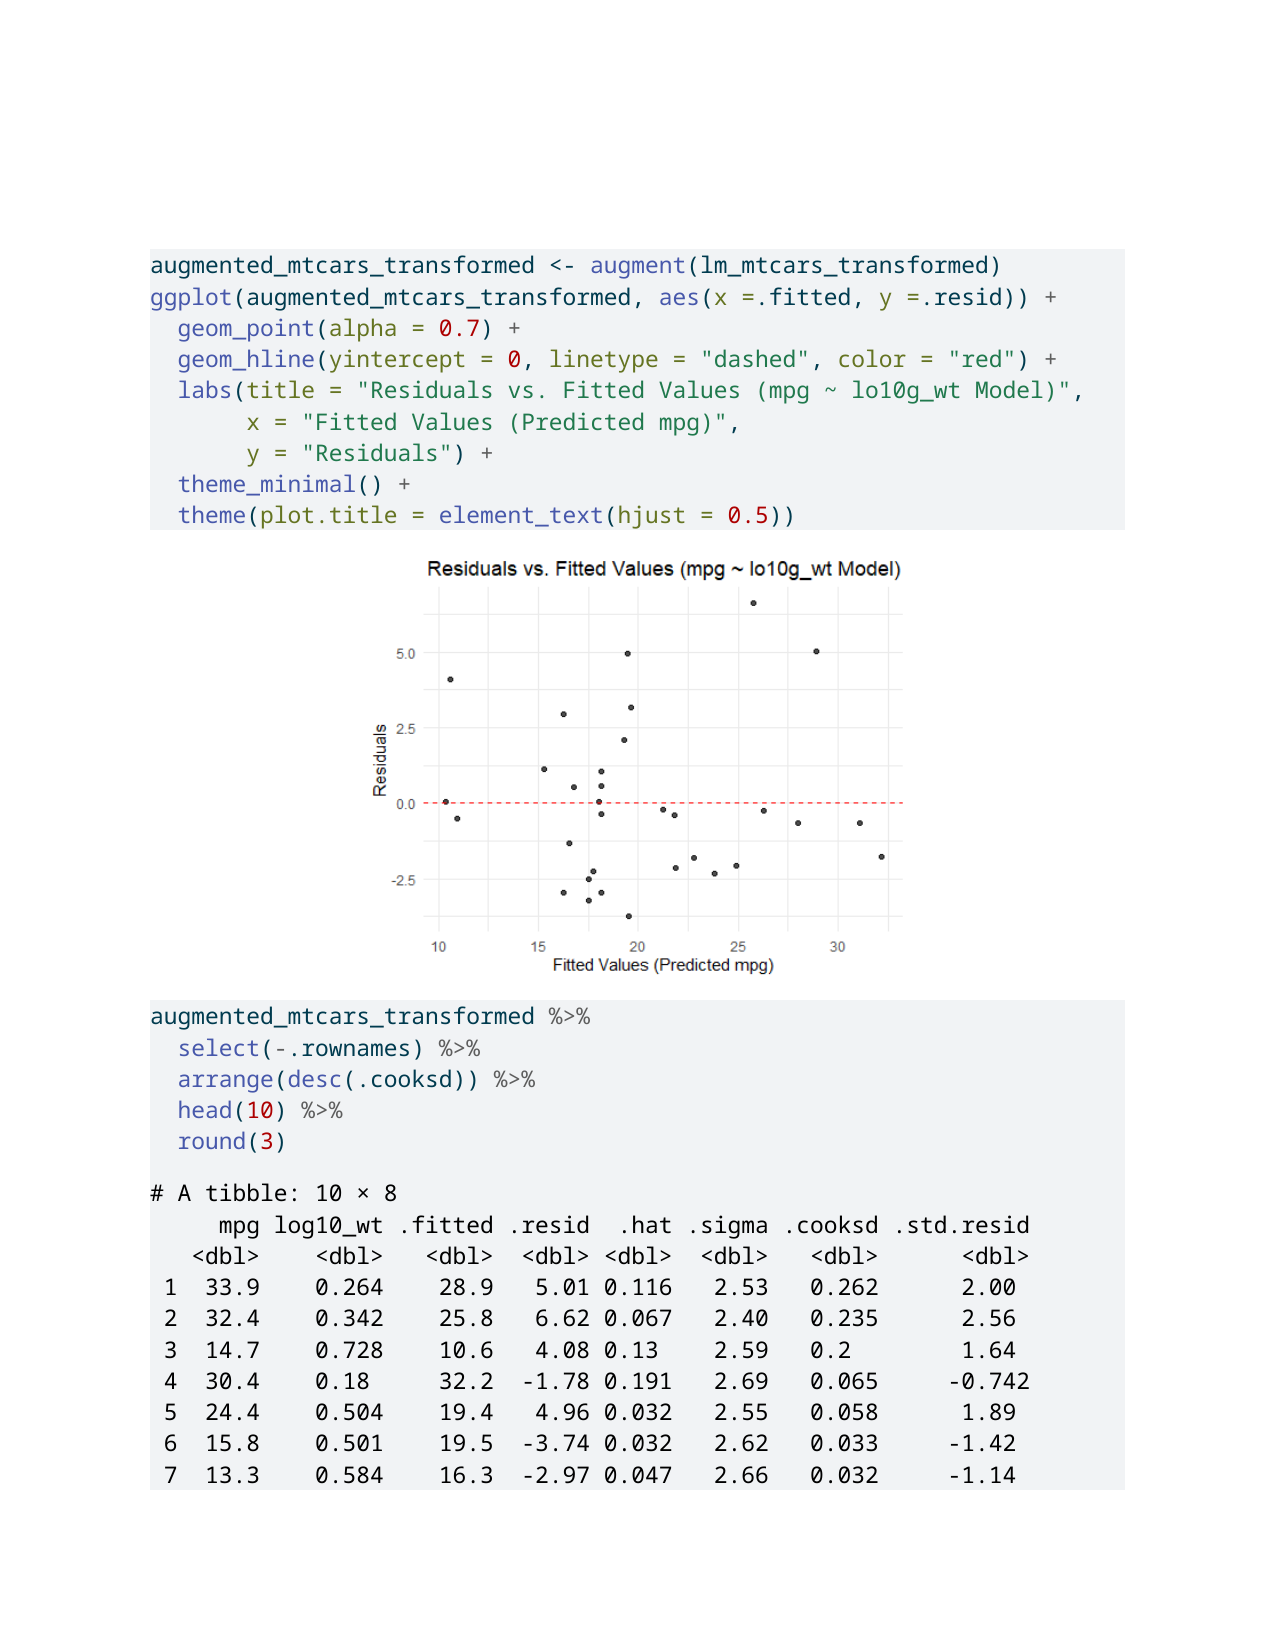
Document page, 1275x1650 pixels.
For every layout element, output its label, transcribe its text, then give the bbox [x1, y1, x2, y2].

text augmented_mtcars_transformed %>% select(-.rownames) %>% arrange(desc(.cooksd)) %>% head(10) %>% round(3) [287, 1000, 1125, 1156]
text augmented_mtcars_transformed <- augment(lm_mtcars_transformed) ggplot(augmented_mtcars_transformed, aes(x =.fitted, y =.resid)) + geom_point(alpha = 0.7) + geom_hline(yintercept = 0, linetype = "dashed", color = "red") + labs(title = "Residuals vs. Fitted Values (mpg ~ lo10g_wt Model)", x = "Fitted Values (Predicted mpg)", y = "Residuals") + theme_minimal() + theme(plot.title = element_text(hjust = 0.5)) [411, 249, 1125, 530]
picture [363, 551, 912, 982]
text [150, 1177, 1125, 1490]
